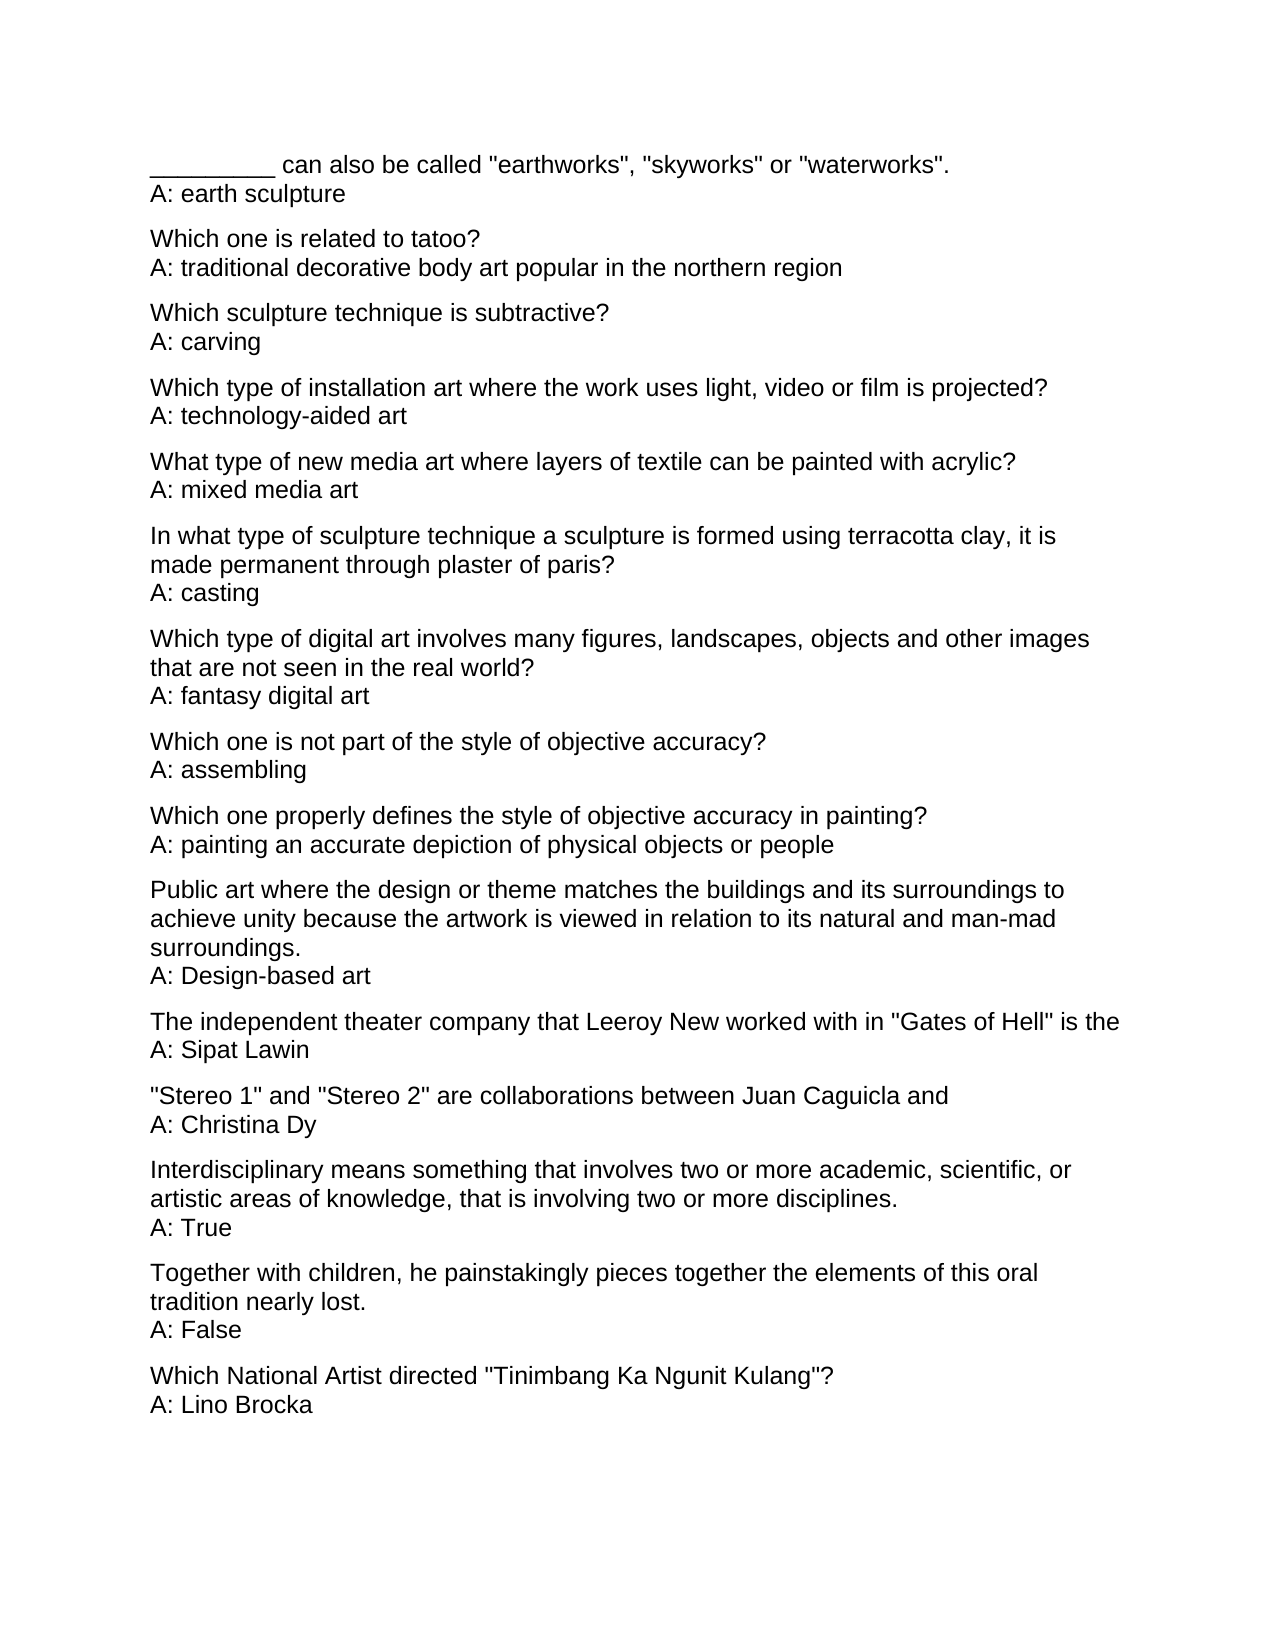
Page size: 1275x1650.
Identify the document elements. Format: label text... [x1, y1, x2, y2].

text "Stereo 1" and "Stereo 2" are collaborations between Juan Caguicla and A: Christina Dy [150, 1081, 1125, 1138]
text Interdisciplinary means something that involves two or more academic, scientific, or artistic areas of knowledge, that is involving two or more disciplines. A: True [150, 1155, 1125, 1241]
text What type of new media art where layers of textile can be painted with acrylic? A: mixed media art [150, 447, 1125, 504]
text _________ can also be called "earthworks", "skyworks" or "waterworks". A: earth sculpture [150, 150, 1125, 207]
text Which one properly defines the style of objective accuracy in painting? A: painting an accurate depiction of physical objects or people [150, 801, 1125, 858]
text Together with children, he painstakingly pieces together the elements of this oral tradition nearly lost. A: False [150, 1258, 1125, 1344]
text Which National Artist directed "Tinimbang Ka Ngunit Kulang"? A: Lino Brocka [150, 1361, 1125, 1418]
text The independent theater company that Leeroy New worked with in "Gates of Hell" is the A: Sipat Lawin [150, 1007, 1125, 1064]
text Which sculpture technique is subtractive? A: carving [150, 298, 1125, 356]
text Which one is related to tatoo? A: traditional decorative body art popular in the northern region [150, 224, 1125, 282]
text In what type of sculpture technique a sculpture is formed using terracotta clay, it is made permanent through plaster of paris? A: casting [150, 521, 1125, 607]
text Public art where the design or theme matches the buildings and its surroundings to achieve unity because the artwork is viewed in relation to its natural and man-mad surroundings. A: Design-based art [150, 875, 1125, 990]
text Which type of digital art involves many figures, landscapes, objects and other images that are not seen in the real world? A: fantasy digital art [150, 624, 1125, 710]
text Which type of installation art where the work uses light, video or film is projected? A: technology-aided art [150, 372, 1125, 430]
text Which one is not part of the style of objective accuracy? A: assembling [150, 727, 1125, 784]
